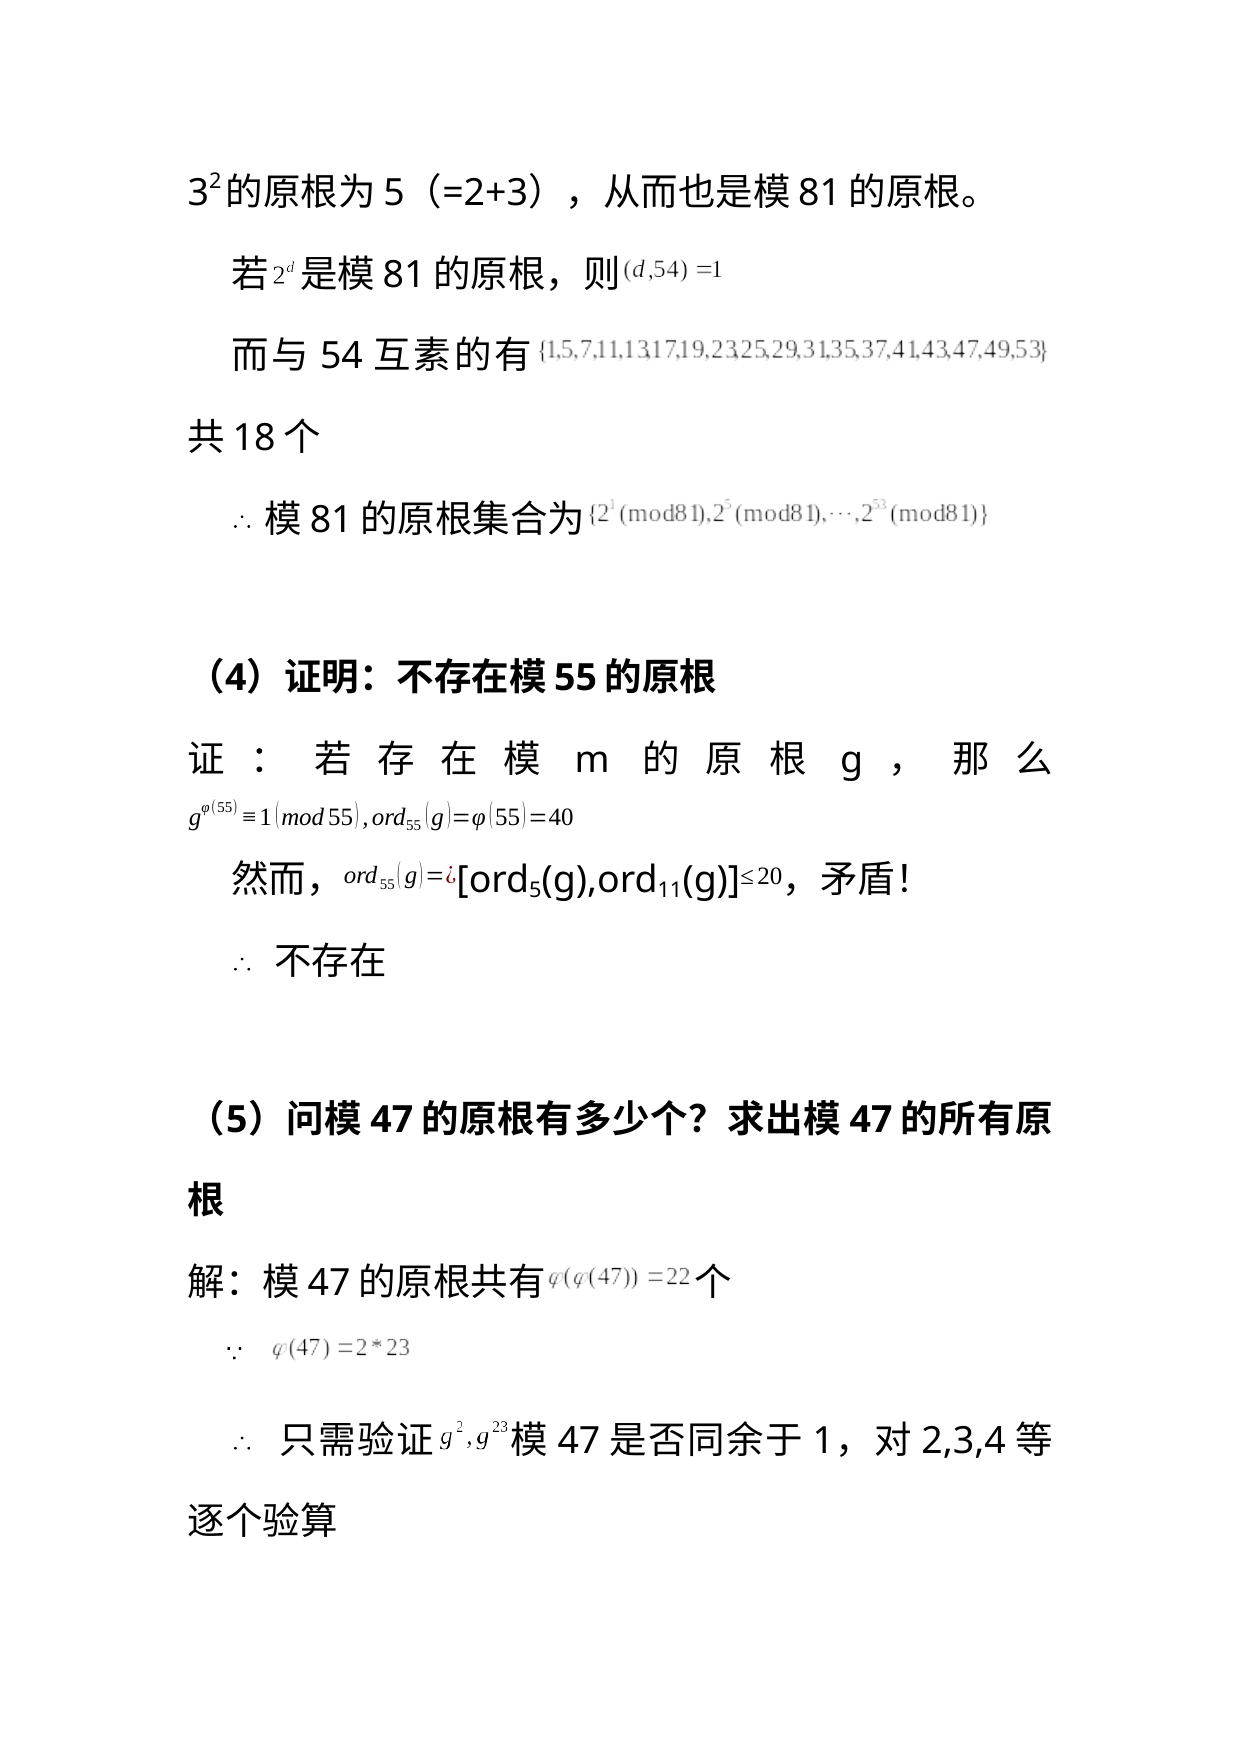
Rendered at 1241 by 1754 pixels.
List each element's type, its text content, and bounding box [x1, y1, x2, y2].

text 若是模81的原根，则 [187, 244, 1053, 298]
text 然而，[ord5(g),ord11(g)]，矛盾！ [187, 849, 1053, 903]
text 不存在 [187, 931, 1053, 985]
text （4）证明：不存在模55的原根 [187, 647, 1053, 701]
text 证：若存在模m的原根g，那么 [187, 728, 1053, 834]
text （5）问模47的原根有多少个？求出模47的所有原根 [187, 1088, 1053, 1224]
text 只需验证模47是否同余于1，对2,3,4等逐个验算 [187, 1410, 1053, 1546]
text 模81的原根集合为 [187, 488, 1053, 543]
text 而与54互素的有共18个 [187, 325, 1053, 461]
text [187, 162, 1053, 216]
text 解：模47的原根共有个 [187, 1251, 1053, 1306]
